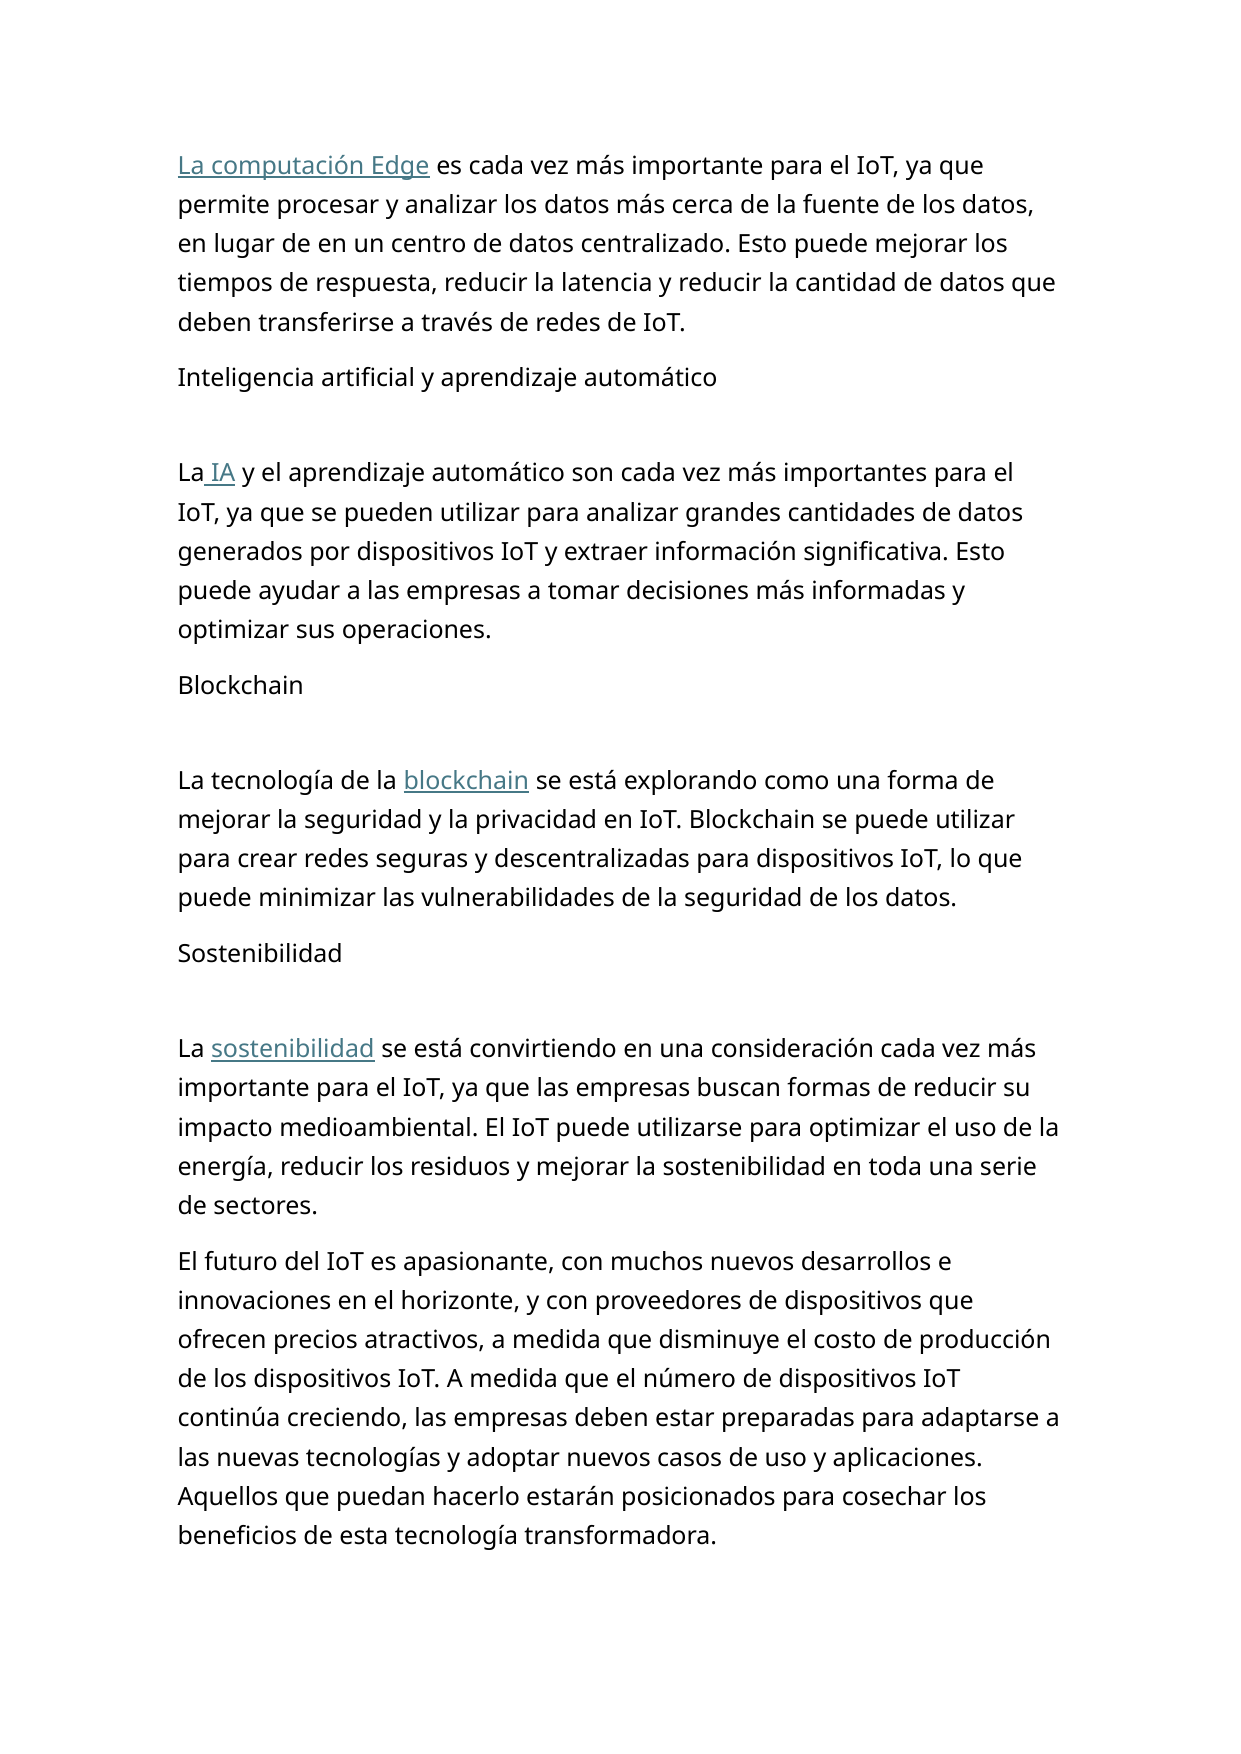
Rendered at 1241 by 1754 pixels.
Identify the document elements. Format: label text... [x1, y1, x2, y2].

text La computación Edge es cada vez más importante para el IoT, ya que permite procesar y analizar los datos más cerca de la fuente de los datos, en lugar de en un centro de datos centralizado. Esto puede mejorar los tiempos de respuesta, reducir la latencia y reducir la cantidad de datos que deben transferirse a través de redes de IoT. [177, 148, 1063, 338]
text El futuro del IoT es apasionante, con muchos nuevos desarrollos e innovaciones en el horizonte, y con proveedores de dispositivos que ofrecen precios atractivos, a medida que disminuye el costo de producción de los dispositivos IoT. A medida que el número de dispositivos IoT continúa creciendo, las empresas deben estar preparadas para adaptarse a las nuevas tecnologías y adoptar nuevos casos de uso y aplicaciones. Aquellos que puedan hacerlo estarán posicionados para cosechar los beneficios de esta tecnología transformadora. [177, 1243, 1063, 1552]
text Blockchain [177, 668, 1063, 741]
text La tecnología de la blockchain se está explorando como una forma de mejorar la seguridad y la privacidad en IoT. Blockchain se puede utilizar para crear redes seguras y descentralizadas para dispositivos IoT, lo que puede minimizar las vulnerabilidades de la seguridad de los datos. [177, 763, 1063, 914]
text La sostenibilidad se está convirtiendo en una consideración cada vez más importante para el IoT, ya que las empresas buscan formas de reducir su impacto medioambiental. El IoT puede utilizarse para optimizar el uso de la energía, reducir los residuos y mejorar la sostenibilidad en toda una serie de sectores. [177, 1031, 1063, 1222]
text Sostenibilidad [177, 936, 1063, 1009]
text La IA y el aprendizaje automático son cada vez más importantes para el IoT, ya que se pueden utilizar para analizar grandes cantidades de datos generados por dispositivos IoT y extraer información significativa. Esto puede ayudar a las empresas a tomar decisiones más informadas y optimizar sus operaciones. [177, 455, 1063, 646]
text Inteligencia artificial y aprendizaje automático [177, 360, 1063, 433]
